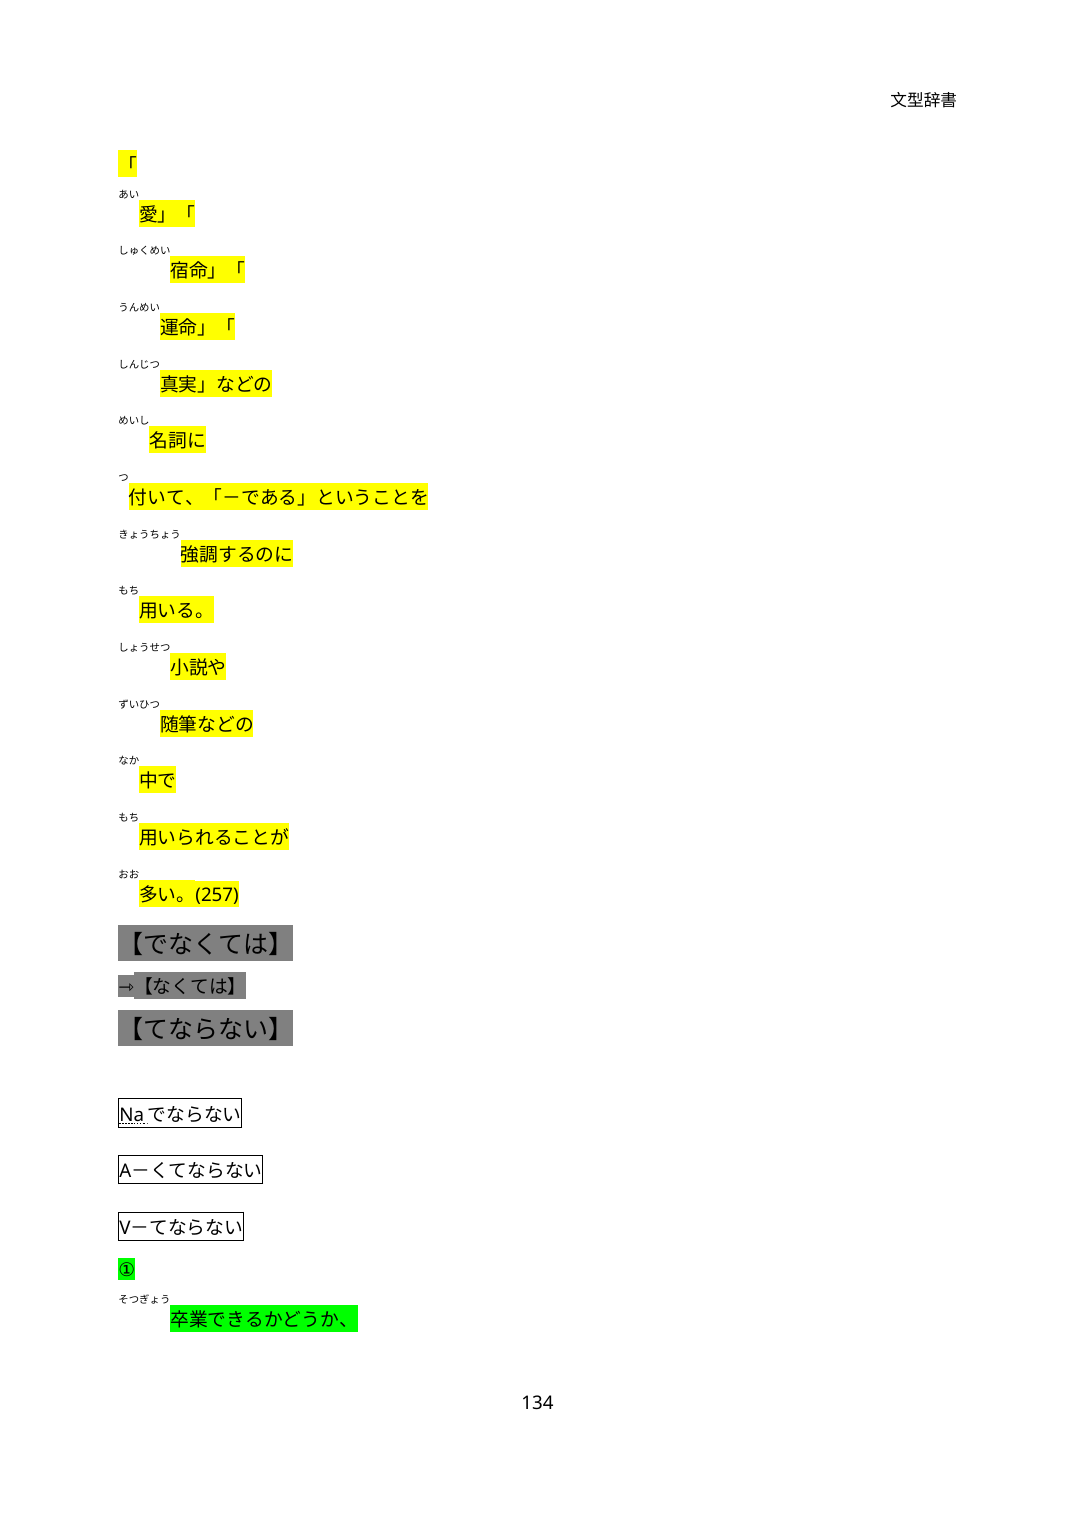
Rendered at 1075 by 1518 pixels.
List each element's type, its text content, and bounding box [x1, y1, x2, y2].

subtitle 【てならない】 [118, 1000, 957, 1056]
subtitle 【でなくては】 [118, 915, 957, 971]
text Nでなくてなんだろう ①のためならんでもいいとまでう。これがでなくてだろう。 ②ったときからのはへかってんでいった。これがでなくてだろうか。 「」「」「」「」などのにいて、「－である」ということをするのにいる。やなどのでいられることがい。(257) [118, 150, 957, 915]
text ⇾【なくては】 [118, 971, 957, 1000]
